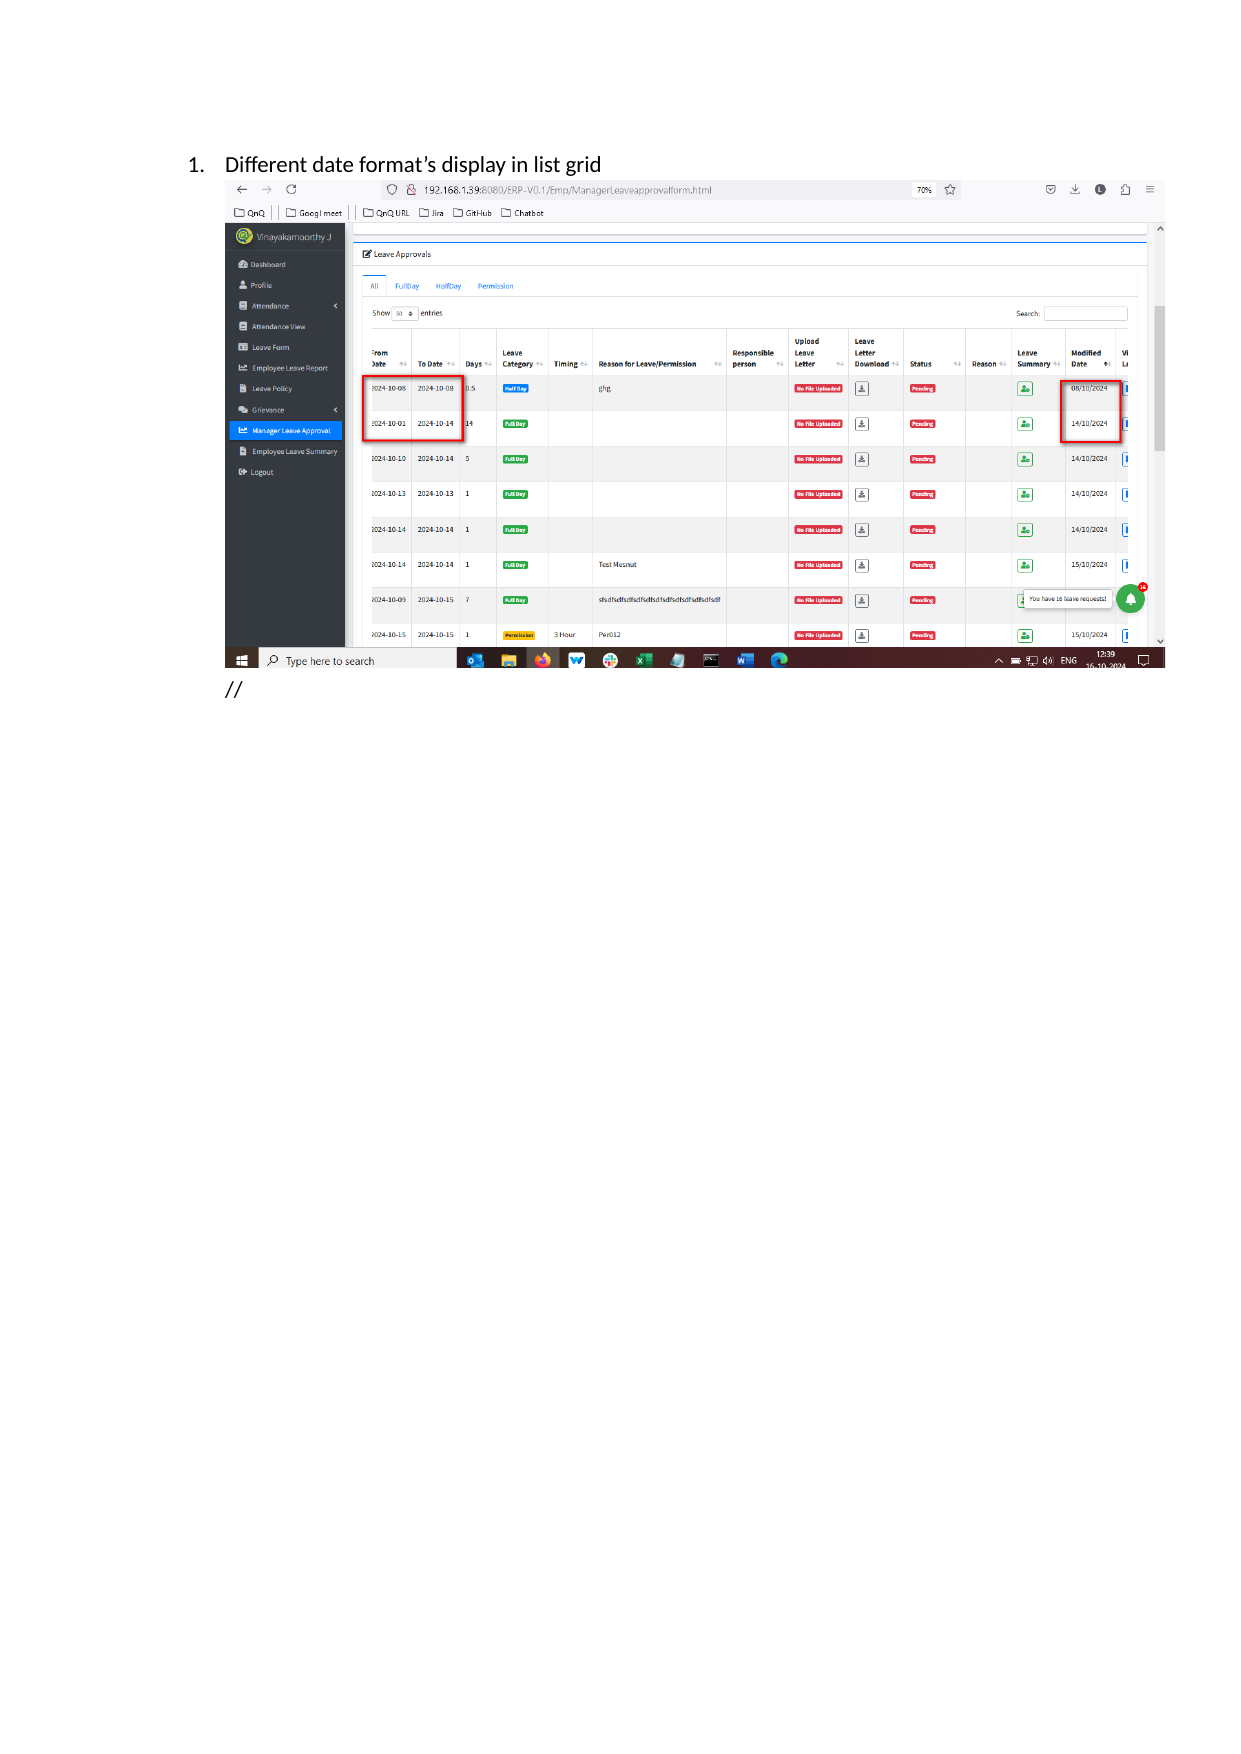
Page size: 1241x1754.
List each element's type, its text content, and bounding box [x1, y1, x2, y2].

picture [225, 180, 1166, 668]
